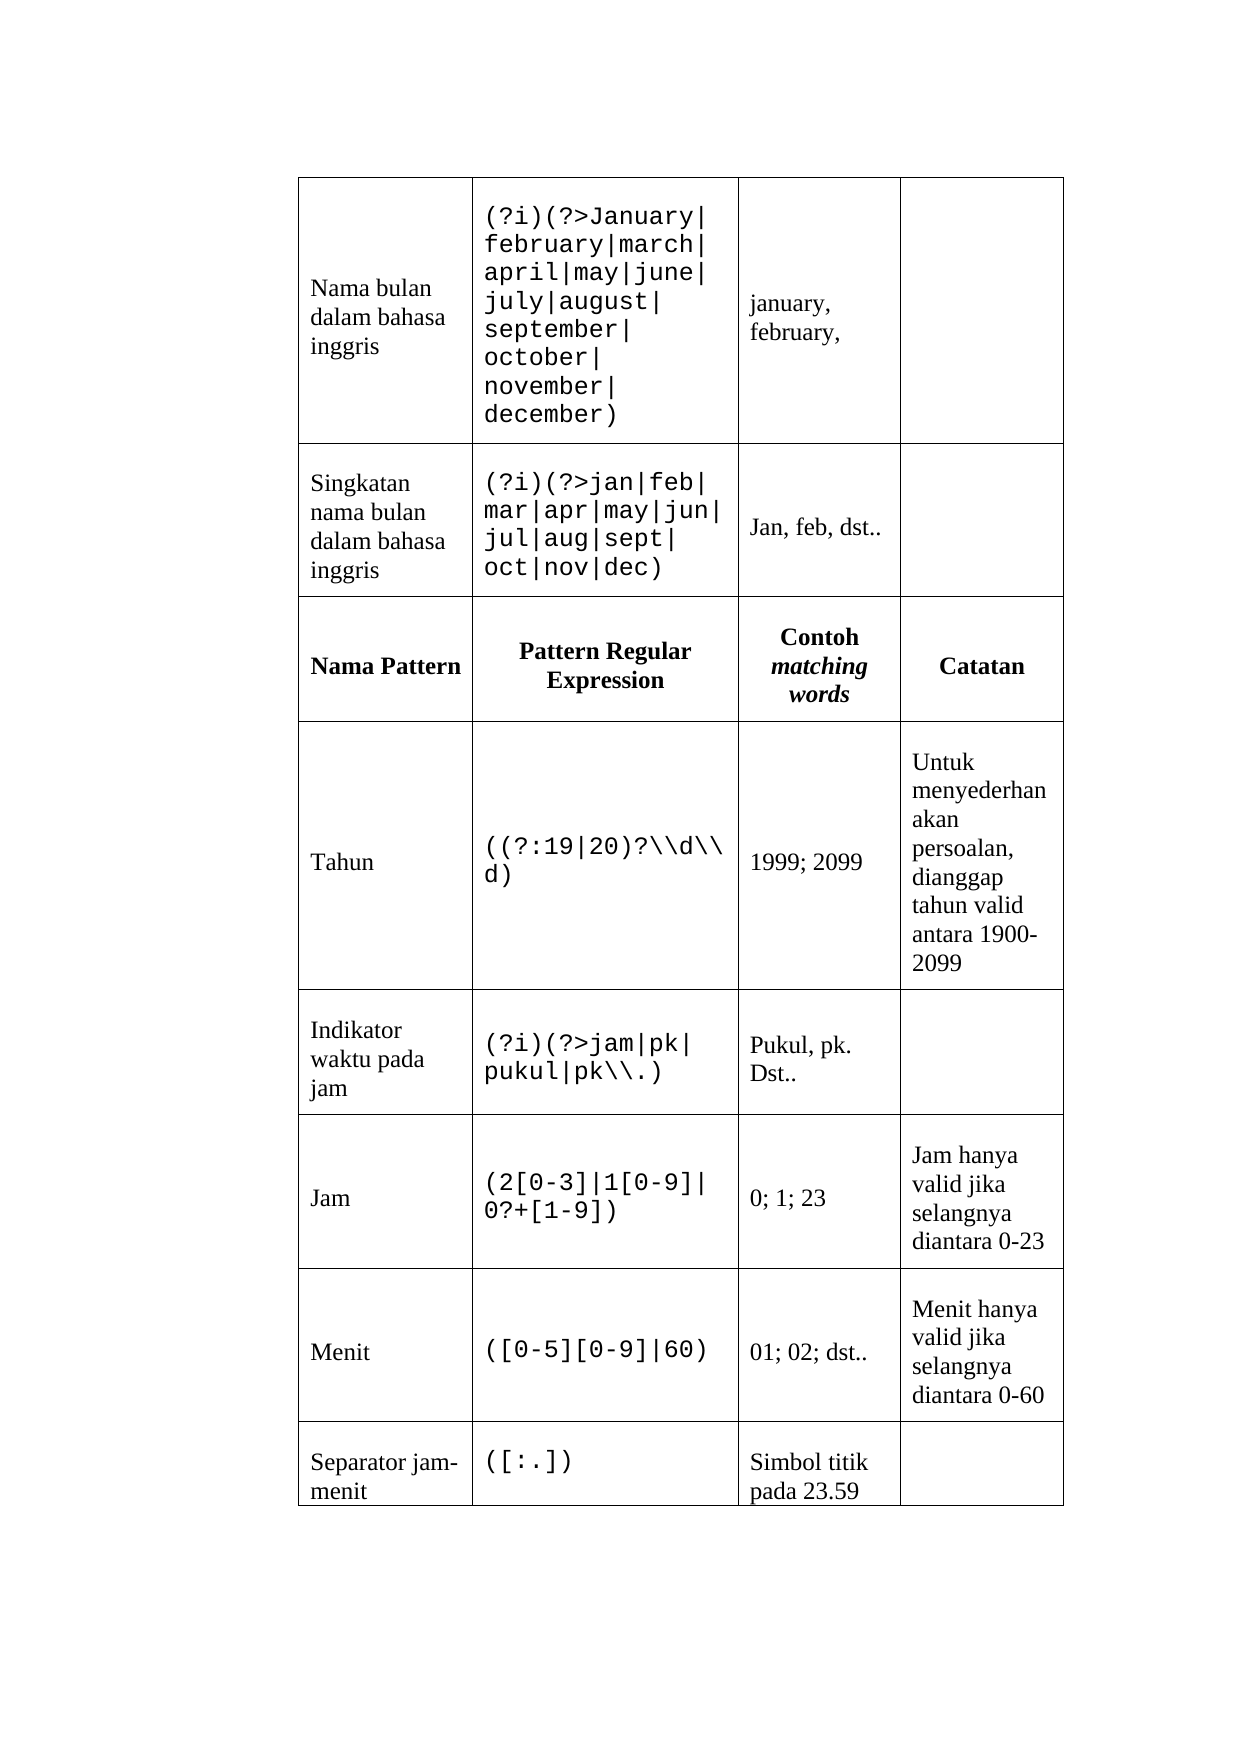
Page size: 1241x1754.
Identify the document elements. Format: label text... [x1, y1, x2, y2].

table_cell [901, 444, 1063, 596]
table_cell Tahun [299, 722, 472, 989]
table_cell [901, 178, 1063, 442]
table_cell Jam [299, 1115, 472, 1268]
table_cell Pattern Regular Expression [473, 597, 738, 721]
table_cell ([0-5][0-9]|60) [473, 1269, 738, 1421]
table_cell [901, 1422, 1063, 1505]
table_cell ([:.]) [473, 1422, 738, 1505]
table_cell (2[0-3]|1[0-9]|0?+[1-9]) [473, 1115, 738, 1268]
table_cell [739, 1422, 900, 1505]
table_cell january, february, [739, 178, 900, 442]
table_cell 1999; 2099 [739, 722, 900, 989]
table_cell Menit [299, 1269, 472, 1421]
table_cell Nama bulan dalam bahasa inggris [299, 178, 472, 442]
table_cell Catatan [901, 597, 1063, 721]
table_cell Jam hanya valid jika selangnya diantara 0-23 [901, 1115, 1063, 1268]
table_cell ((?:19|20)?\\d\\d) [473, 722, 738, 989]
table_cell Singkatan nama bulan dalam bahasa inggris [299, 444, 472, 596]
table_cell Nama Pattern [299, 597, 472, 721]
table_cell (?i)(?>jan|feb|mar|apr|may|jun|jul|aug|sept|oct|nov|dec) [473, 444, 738, 596]
table_cell 01; 02; dst.. [739, 1269, 900, 1421]
table_cell 0; 1; 23 [739, 1115, 900, 1268]
table_cell Untuk menyederhanakan persoalan, dianggap tahun valid antara 1900-2099 [901, 722, 1063, 989]
table_cell Contoh matching words [739, 597, 900, 721]
table_cell (?i)(?>jam|pk|pukul|pk\\.) [473, 990, 738, 1114]
table_cell (?i)(?>January|february|march|april|may|june|july|august|september|october|november|december) [473, 178, 738, 442]
table_cell Indikator waktu pada jam [299, 990, 472, 1114]
table_cell Menit hanya valid jika selangnya diantara 0-60 [901, 1269, 1063, 1421]
table_cell Jan, feb, dst.. [739, 444, 900, 596]
table_cell Pukul, pk. Dst.. [739, 990, 900, 1114]
table_cell Separator jam-menit [299, 1422, 472, 1505]
table_cell [901, 990, 1063, 1114]
